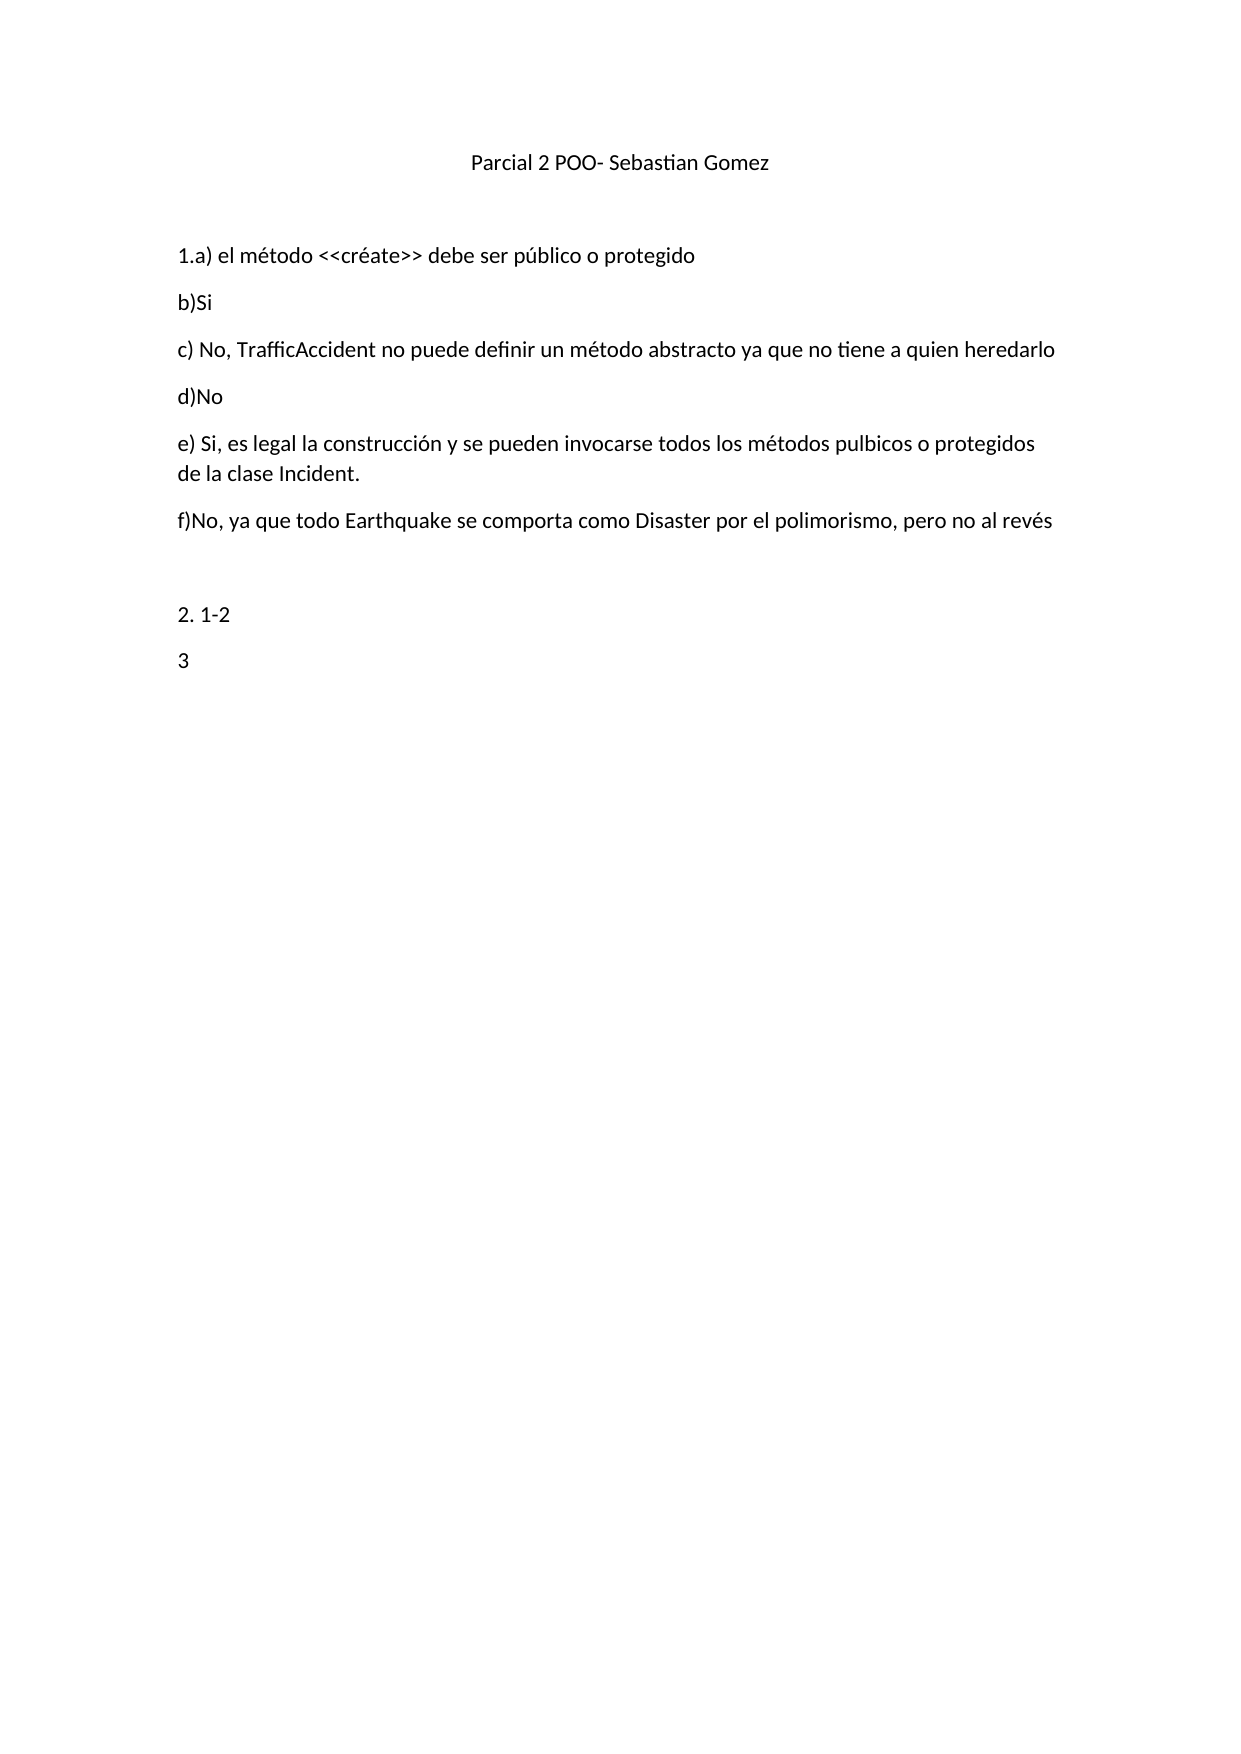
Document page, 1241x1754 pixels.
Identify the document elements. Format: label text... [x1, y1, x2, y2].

text e) Si, es legal la construcción y se pueden invocarse todos los métodos pulbicos o protegidos de la clase Incident. [177, 429, 1063, 487]
text 2. 1-2 [177, 600, 1063, 628]
text Parcial 2 POO- Sebastian Gomez [177, 148, 1063, 176]
text f)No, ya que todo Earthquake se comporta como Disaster por el polimorismo, pero no al revés [177, 506, 1063, 534]
text c) No, TrafficAccident no puede definir un método abstracto ya que no tiene a quien heredarlo [177, 335, 1063, 363]
text 3 [177, 647, 1063, 674]
text b)Si [177, 288, 1063, 316]
text d)No [177, 382, 1063, 410]
text 1.a) el método <<créate>> debe ser público o protegido [177, 241, 1063, 269]
